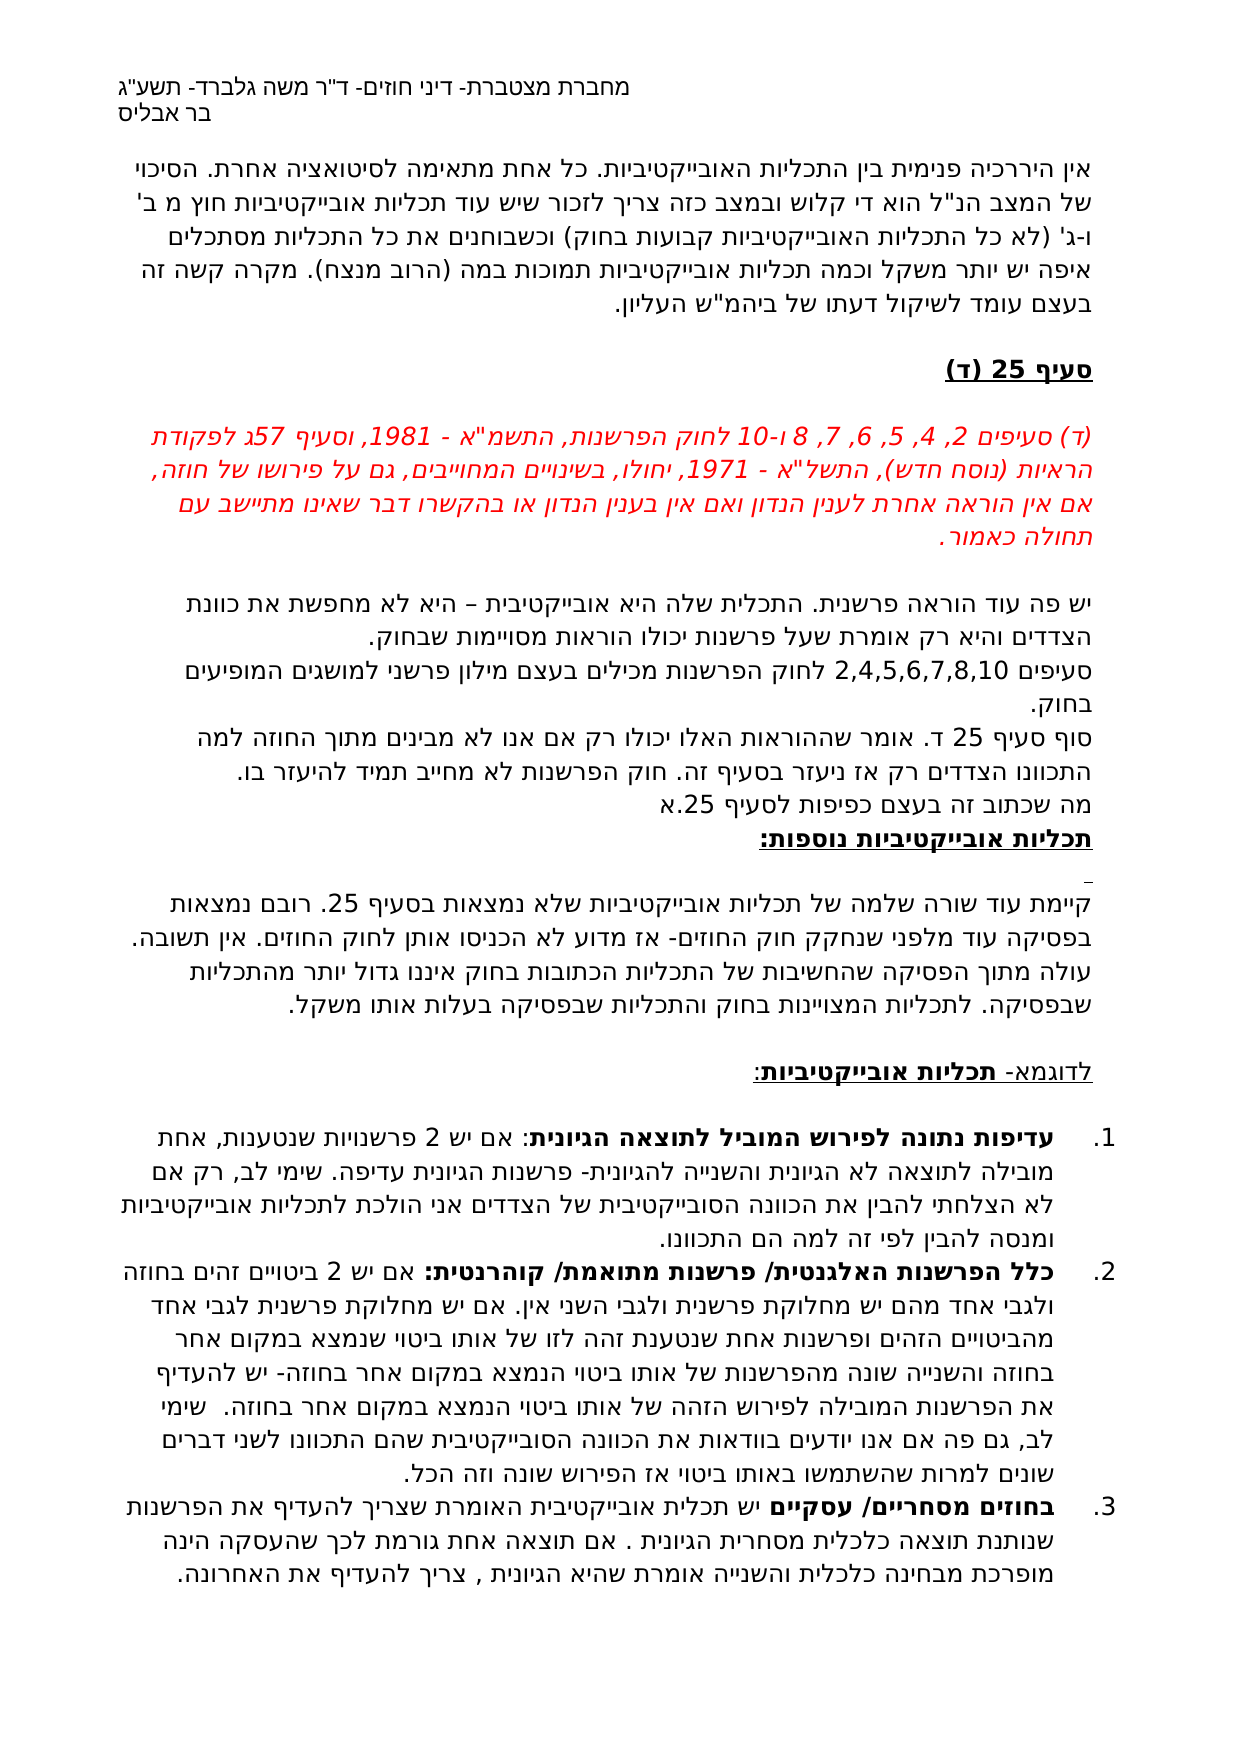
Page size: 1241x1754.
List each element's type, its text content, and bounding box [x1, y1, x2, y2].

list בחוזים מסחריים/ עסקיים יש תכלית אובייקטיבית האומרת שצריך להעדיף את הפרשנות שנותנת תוצאה כלכלית מסחרית הגיונית . אם תוצאה אחת גורמת לכך שהעסקה הינה מופרכת מבחינה כלכלית והשנייה אומרת שהיא הגיונית , צריך להעדיף את האחרונה. [118, 1492, 1092, 1588]
list כלל הפרשנות האלגנטית/ פרשנות מתואמת/ קוהרנטית: אם יש 2 ביטויים זהים בחוזה ולגבי אחד מהם יש מחלוקת פרשנית ולגבי השני אין. אם יש מחלוקת פרשנית לגבי אחד מהביטויים הזהים ופרשנות אחת שנטענת זהה לזו של אותו ביטוי שנמצא במקום אחר בחוזה והשנייה שונה מהפרשנות של אותו ביטוי הנמצא במקום אחר בחוזה- יש להעדיף את הפרשנות המובילה לפירוש הזהה של אותו ביטוי הנמצא במקום אחר בחוזה. שימי לב, גם פה אם אנו יודעים בוודאות את הכוונה הסובייקטיבית שהם התכוונו לשני דברים שונים למרות שהשתמשו באותו ביטוי אז הפירוש שונה וזה הכל. [118, 1257, 1092, 1488]
text תכליות אובייקטיביות נוספות: [118, 824, 1092, 853]
text אין היררכיה פנימית בין התכליות האובייקטיביות. כל אחת מתאימה לסיטואציה אחרת. הסיכוי של המצב הנ"ל הוא די קלוש ובמצב כזה צריך לזכור שיש עוד תכליות אובייקטיביות חוץ מ ב' ו-ג' (לא כל התכליות האובייקטיביות קבועות בחוק) וכשבוחנים את כל התכליות מסתכלים איפה יש יותר משקל וכמה תכליות אובייקטיביות תמוכות במה (הרוב מנצח). מקרה קשה זה בעצם עומד לשיקול דעתו של ביהמ"ש העליון. [118, 154, 1092, 318]
list עדיפות נתונה לפירוש המוביל לתוצאה הגיונית: אם יש 2 פרשנויות שנטענות, אחת מובילה לתוצאה לא הגיונית והשנייה להגיונית- פרשנות הגיונית עדיפה. שימי לב, רק אם לא הצלחתי להבין את הכוונה הסובייקטיבית של הצדדים אני הולכת לתכליות אובייקטיביות ומנסה להבין לפי זה למה הם התכוונו. [118, 1123, 1092, 1253]
text (ד) סעיפים 2, 4, 5, 6, 7, 8 ו-10 לחוק הפרשנות, התשמ"א - 1981, וסעיף 57ג לפקודת הראיות (נוסח חדש), התשל"א - 1971, יחולו, בשינויים המחוייבים, גם על פירושו של חוזה, אם אין הוראה אחרת לענין הנדון ואם אין בענין הנדון או בהקשרו דבר שאינו מתיישב עם תחולה כאמור. [118, 422, 1092, 552]
text יש פה עוד הוראה פרשנית. התכלית שלה היא אובייקטיבית – היא לא מחפשת את כוונת הצדדים והיא רק אומרת שעל פרשנות יכולו הוראות מסויימות שבחוק. [118, 589, 1092, 652]
text סוף סעיף 25 ד. אומר שההוראות האלו יכולו רק אם אנו לא מבינים מתוך החוזה למה התכוונו הצדדים רק אז ניעזר בסעיף זה. חוק הפרשנות לא מחייב תמיד להיעזר בו. [118, 723, 1092, 786]
text לדוגמא- תכליות אובייקטיביות: [118, 1057, 1092, 1086]
text סעיפים 2,4,5,6,7,8,10 לחוק הפרשנות מכילים בעצם מילון פרשני למושגים המופיעים בחוק. [118, 656, 1092, 719]
text עולה מתוך הפסיקה שהחשיבות של התכליות הכתובות בחוק איננו גדול יותר מהתכליות שבפסיקה. לתכליות המצויינות בחוק והתכליות שבפסיקה בעלות אותו משקל. [118, 957, 1092, 1019]
text קיימת עוד שורה שלמה של תכליות אובייקטיביות שלא נמצאות בסעיף 25. רובם נמצאות בפסיקה עוד מלפני שנחקק חוק החוזים- אז מדוע לא הכניסו אותן לחוק החוזים. אין תשובה. [118, 889, 1092, 952]
text סעיף 25 (ד) [118, 355, 1092, 384]
text מה שכתוב זה בעצם כפיפות לסעיף 25.א [118, 790, 1092, 819]
